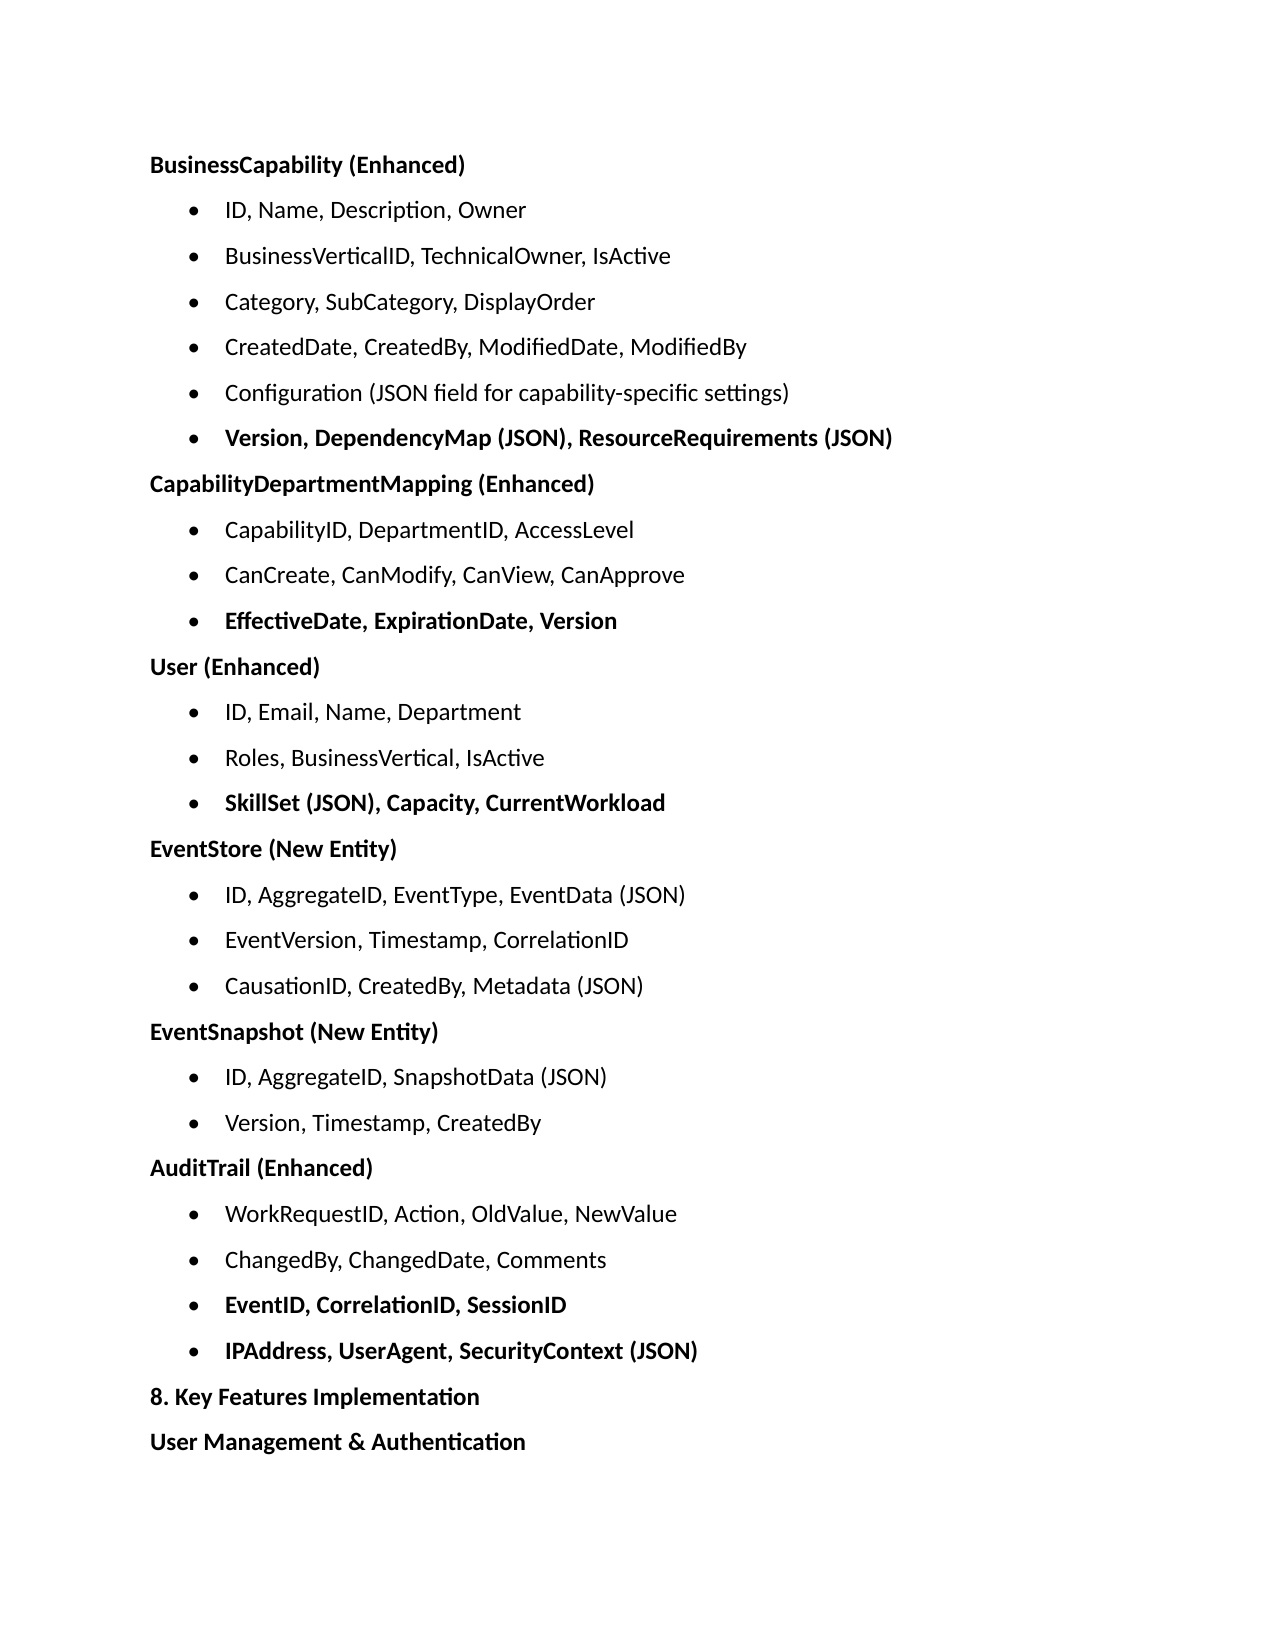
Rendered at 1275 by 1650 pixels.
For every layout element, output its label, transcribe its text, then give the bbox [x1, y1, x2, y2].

text 8. Key Features Implementation [150, 1382, 1125, 1411]
text CapabilityDepartmentMapping (Enhanced) [150, 469, 1125, 498]
list CapabilityID, DepartmentID, AccessLevel [187, 515, 1125, 544]
list ID, AggregateID, EventType, EventData (JSON) [187, 880, 1125, 909]
list EventID, CorrelationID, SessionID [187, 1291, 1125, 1319]
text AuditTrail (Enhanced) [150, 1154, 1125, 1183]
list CanCreate, CanModify, CanView, CanApprove [187, 561, 1125, 589]
list IPAddress, UserAgent, SecurityContext (JSON) [187, 1336, 1125, 1365]
list BusinessVerticalID, TechnicalOwner, IsActive [187, 241, 1125, 270]
list CausationID, CreatedBy, Metadata (JSON) [187, 971, 1125, 1000]
text BusinessCapability (Enhanced) [150, 150, 1125, 179]
text User Management & Authentication [150, 1427, 1125, 1456]
list ID, Email, Name, Department [187, 697, 1125, 726]
list WorkRequestID, Action, OldValue, NewValue [187, 1199, 1125, 1228]
list Roles, BusinessVertical, IsActive [187, 743, 1125, 772]
list Category, SubCategory, DisplayOrder [187, 287, 1125, 316]
text EventSnapshot (New Entity) [150, 1017, 1125, 1046]
list Version, DependencyMap (JSON), ResourceRequirements (JSON) [187, 424, 1125, 453]
list Configuration (JSON field for capability-specific settings) [187, 378, 1125, 407]
list EventVersion, Timestamp, CorrelationID [187, 926, 1125, 954]
list ID, AggregateID, SnapshotData (JSON) [187, 1062, 1125, 1091]
list SkillSet (JSON), Capacity, CurrentWorkload [187, 789, 1125, 818]
list CreatedDate, CreatedBy, ModifiedDate, ModifiedBy [187, 332, 1125, 361]
list ChangedBy, ChangedDate, Comments [187, 1245, 1125, 1274]
list EffectiveDate, ExpirationDate, Version [187, 606, 1125, 635]
list Version, Timestamp, CreatedBy [187, 1108, 1125, 1137]
text User (Enhanced) [150, 652, 1125, 681]
list ID, Name, Description, Owner [187, 196, 1125, 224]
text EventStore (New Entity) [150, 834, 1125, 863]
